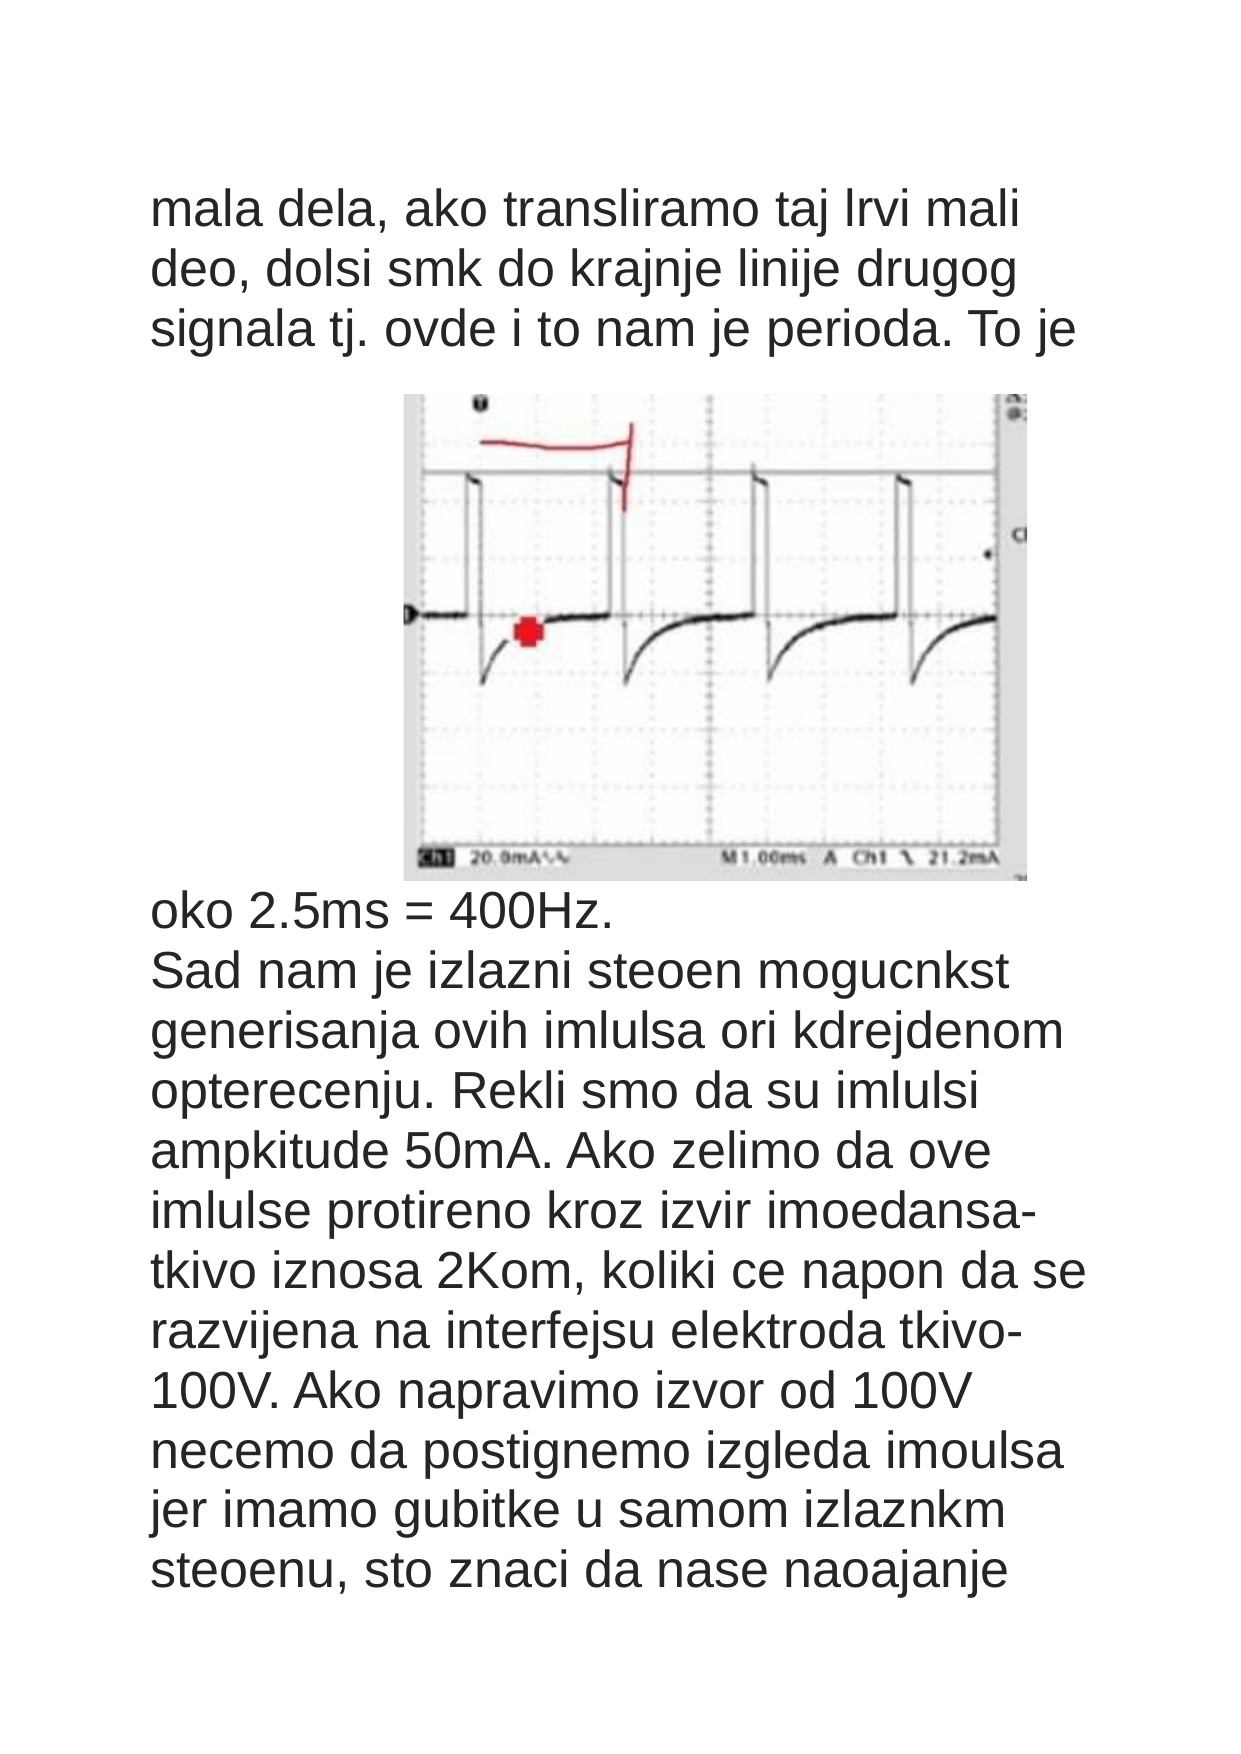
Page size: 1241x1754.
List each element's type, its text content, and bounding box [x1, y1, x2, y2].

picture [403, 394, 1028, 881]
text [150, 940, 1090, 1599]
